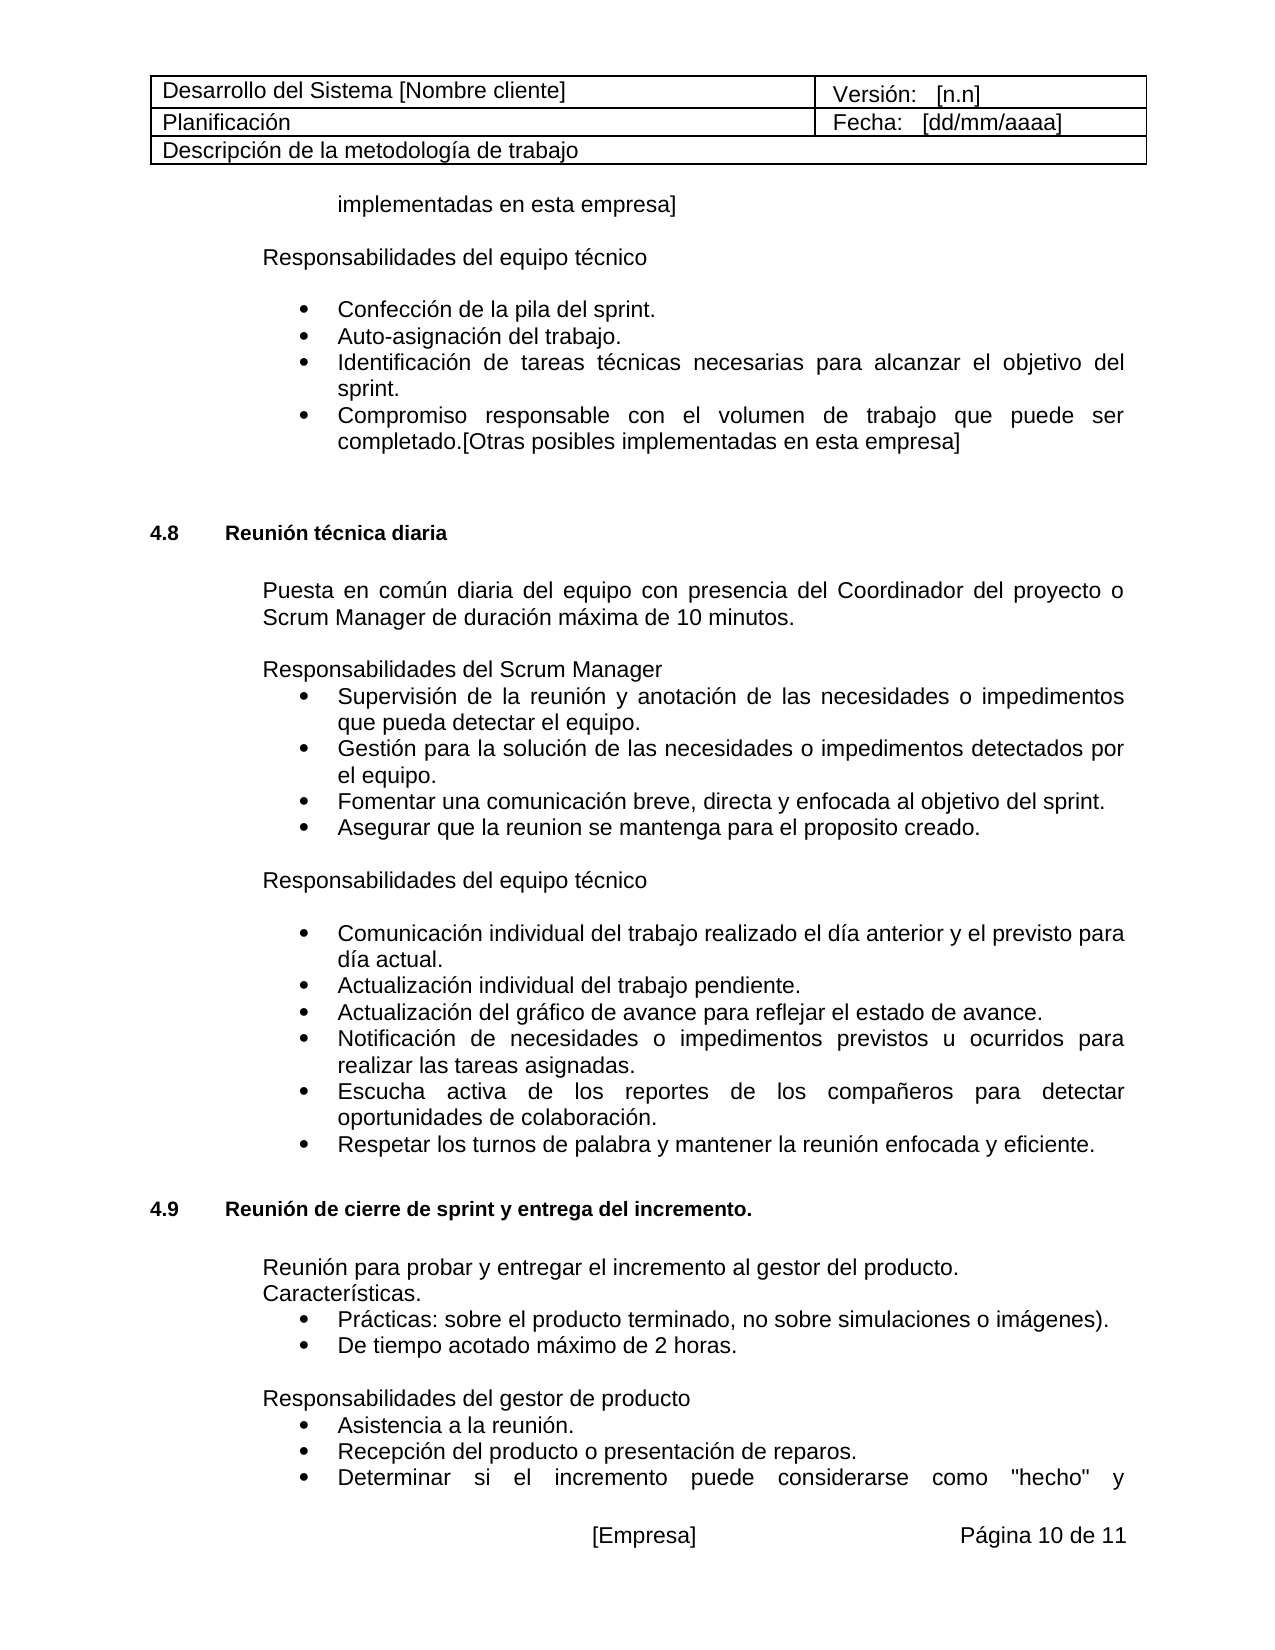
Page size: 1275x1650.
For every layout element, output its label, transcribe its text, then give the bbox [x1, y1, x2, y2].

list Asegurar que la reunion se mantenga para el proposito creado. [300, 814, 1125, 841]
list Actualización del gráfico de avance para reflejar el estado de avance. [300, 999, 1125, 1025]
list Recepción del producto o presentación de reparos. [300, 1438, 1125, 1464]
list Identificación de tareas técnicas necesarias para alcanzar el objetivo del sprint. [300, 349, 1125, 402]
list Notificación de necesidades o impedimentos previstos u ocurridos para realizar las tareas asignadas. [300, 1025, 1125, 1078]
text Responsabilidades del gestor de producto [262, 1385, 1125, 1412]
text Puesta en común diaria del equipo con presencia del Coordinador del proyecto o Scrum Manager de duración máxima de 10 minutos. [262, 577, 1125, 630]
text Características. [262, 1280, 1125, 1306]
list De tiempo acotado máximo de 2 horas. [300, 1332, 1125, 1359]
list Comunicación individual del trabajo realizado el día anterior y el previsto para día actual. [300, 920, 1125, 972]
list Asistencia a la reunión. [300, 1412, 1125, 1438]
text Responsabilidades del Scrum Manager [262, 656, 1125, 683]
list Supervisión de la reunión y anotación de las necesidades o impedimentos que pueda detectar el equipo. [300, 683, 1125, 735]
list Fomentar una comunicación breve, directa y enfocada al objetivo del sprint. [300, 788, 1125, 814]
list Compromiso responsable con el volumen de trabajo que puede ser completado. [300, 402, 1125, 454]
list Respetar los turnos de palabra y mantener la reunión enfocada y eficiente. [300, 1131, 1125, 1157]
text Responsabilidades del equipo técnico [262, 867, 1125, 893]
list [300, 191, 1125, 217]
list Auto-asignación del trabajo. [300, 323, 1125, 349]
list Prácticas: sobre el producto terminado, no sobre simulaciones o imágenes). [300, 1306, 1125, 1332]
subtitle Reunión técnica diaria [150, 519, 1125, 544]
list Escucha activa de los reportes de los compañeros para detectar oportunidades de colaboración. [300, 1078, 1125, 1131]
subtitle Reunión de cierre de sprint y entrega del incremento. [150, 1196, 1125, 1221]
list Gestión para la solución de las necesidades o impedimentos detectados por el equipo. [300, 735, 1125, 788]
list Confección de la pila del sprint. [300, 296, 1125, 323]
text Responsabilidades del equipo técnico [262, 243, 1125, 270]
text Reunión para probar y entregar el incremento al gestor del producto. [262, 1253, 1125, 1280]
list Actualización individual del trabajo pendiente. [300, 972, 1125, 999]
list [300, 1464, 1125, 1491]
